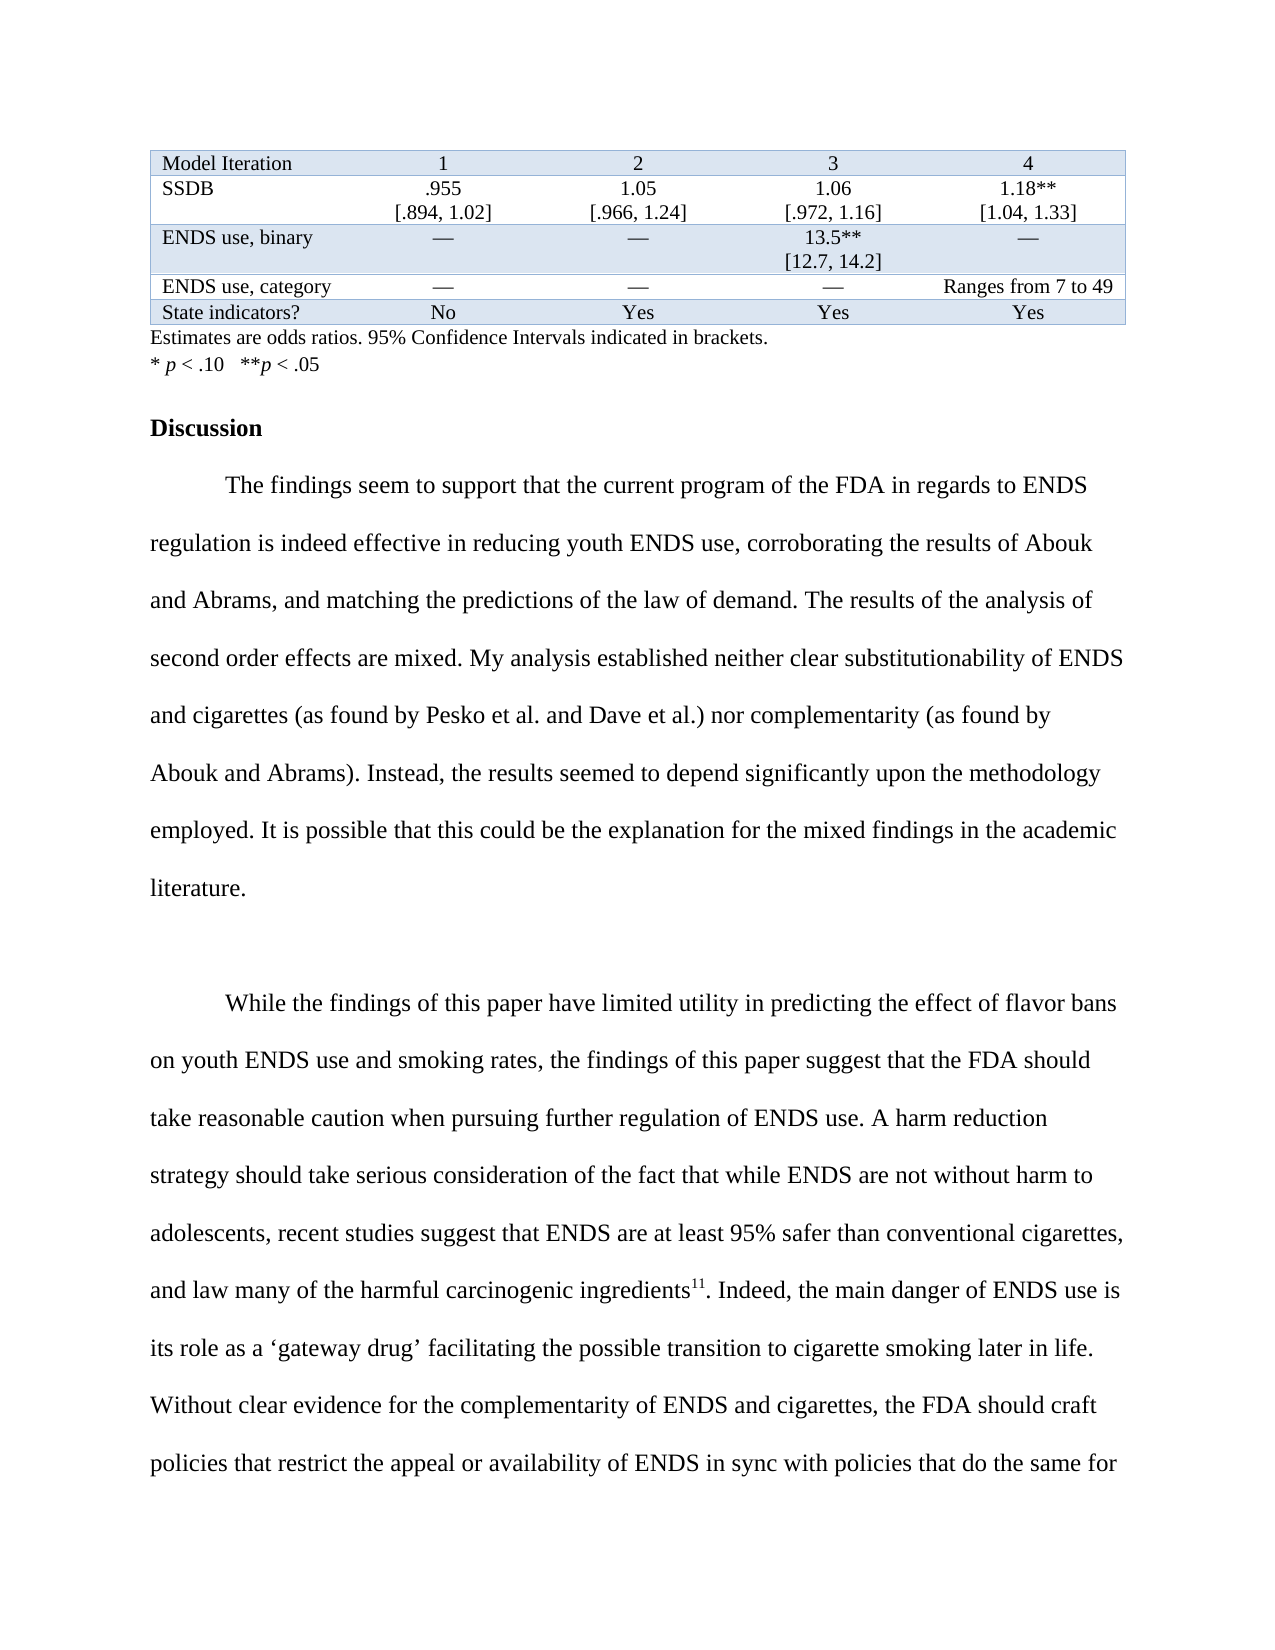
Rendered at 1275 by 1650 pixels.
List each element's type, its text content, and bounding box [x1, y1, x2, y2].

table_cell — [541, 275, 736, 298]
table_header 1 [346, 151, 541, 175]
table_cell Yes [541, 300, 736, 324]
table_cell SSDB [151, 176, 346, 224]
table_cell No [346, 300, 541, 324]
table_cell 1.05 [.966, 1.24] [541, 176, 736, 224]
table_cell State indicators? [151, 300, 346, 324]
table_cell ENDS use, binary [151, 225, 346, 273]
table_header 2 [541, 151, 736, 175]
text Estimates are odds ratios. 95% Confidence Intervals indicated in brackets. [150, 325, 1125, 349]
table_cell .955 [.894, 1.02] [346, 176, 541, 224]
text Discussion [150, 413, 1125, 442]
table_cell 13.5** [12.7, 14.2] [736, 225, 931, 273]
text * p < .10 **p < .05 [150, 352, 1125, 376]
text The findings seem to support that the current program of the FDA in regards to ENDS regulation is indeed effective in reducing youth ENDS use, corroborating the results of Abouk and Abrams, and matching the predictions of the law of demand. The results of the analysis of second order effects are mixed. My analysis established neither clear substitutionability of ENDS and cigarettes (as found by Pesko et al. and Dave et al.) nor complementarity (as found by Abouk and Abrams). Instead, the results seemed to depend significantly upon the methodology employed. It is possible that this could be the explanation for the mixed findings in the academic literature. [150, 470, 1125, 902]
table_header Model Iteration [151, 151, 346, 175]
table_cell 1.06 [.972, 1.16] [736, 176, 931, 224]
table_cell — [346, 225, 541, 273]
table_cell 1.18** [1.04, 1.33] [931, 176, 1125, 224]
table_header 3 [736, 151, 931, 175]
table_cell Ranges from 7 to 49 [931, 275, 1125, 298]
table_cell — [931, 225, 1125, 273]
table_cell — [541, 225, 736, 273]
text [150, 988, 1125, 1477]
table_cell — [736, 275, 931, 298]
table_cell Yes [931, 300, 1125, 324]
table_cell — [346, 275, 541, 298]
table_header 4 [931, 151, 1125, 175]
table_cell ENDS use, category [151, 275, 346, 298]
table_cell Yes [736, 300, 931, 324]
